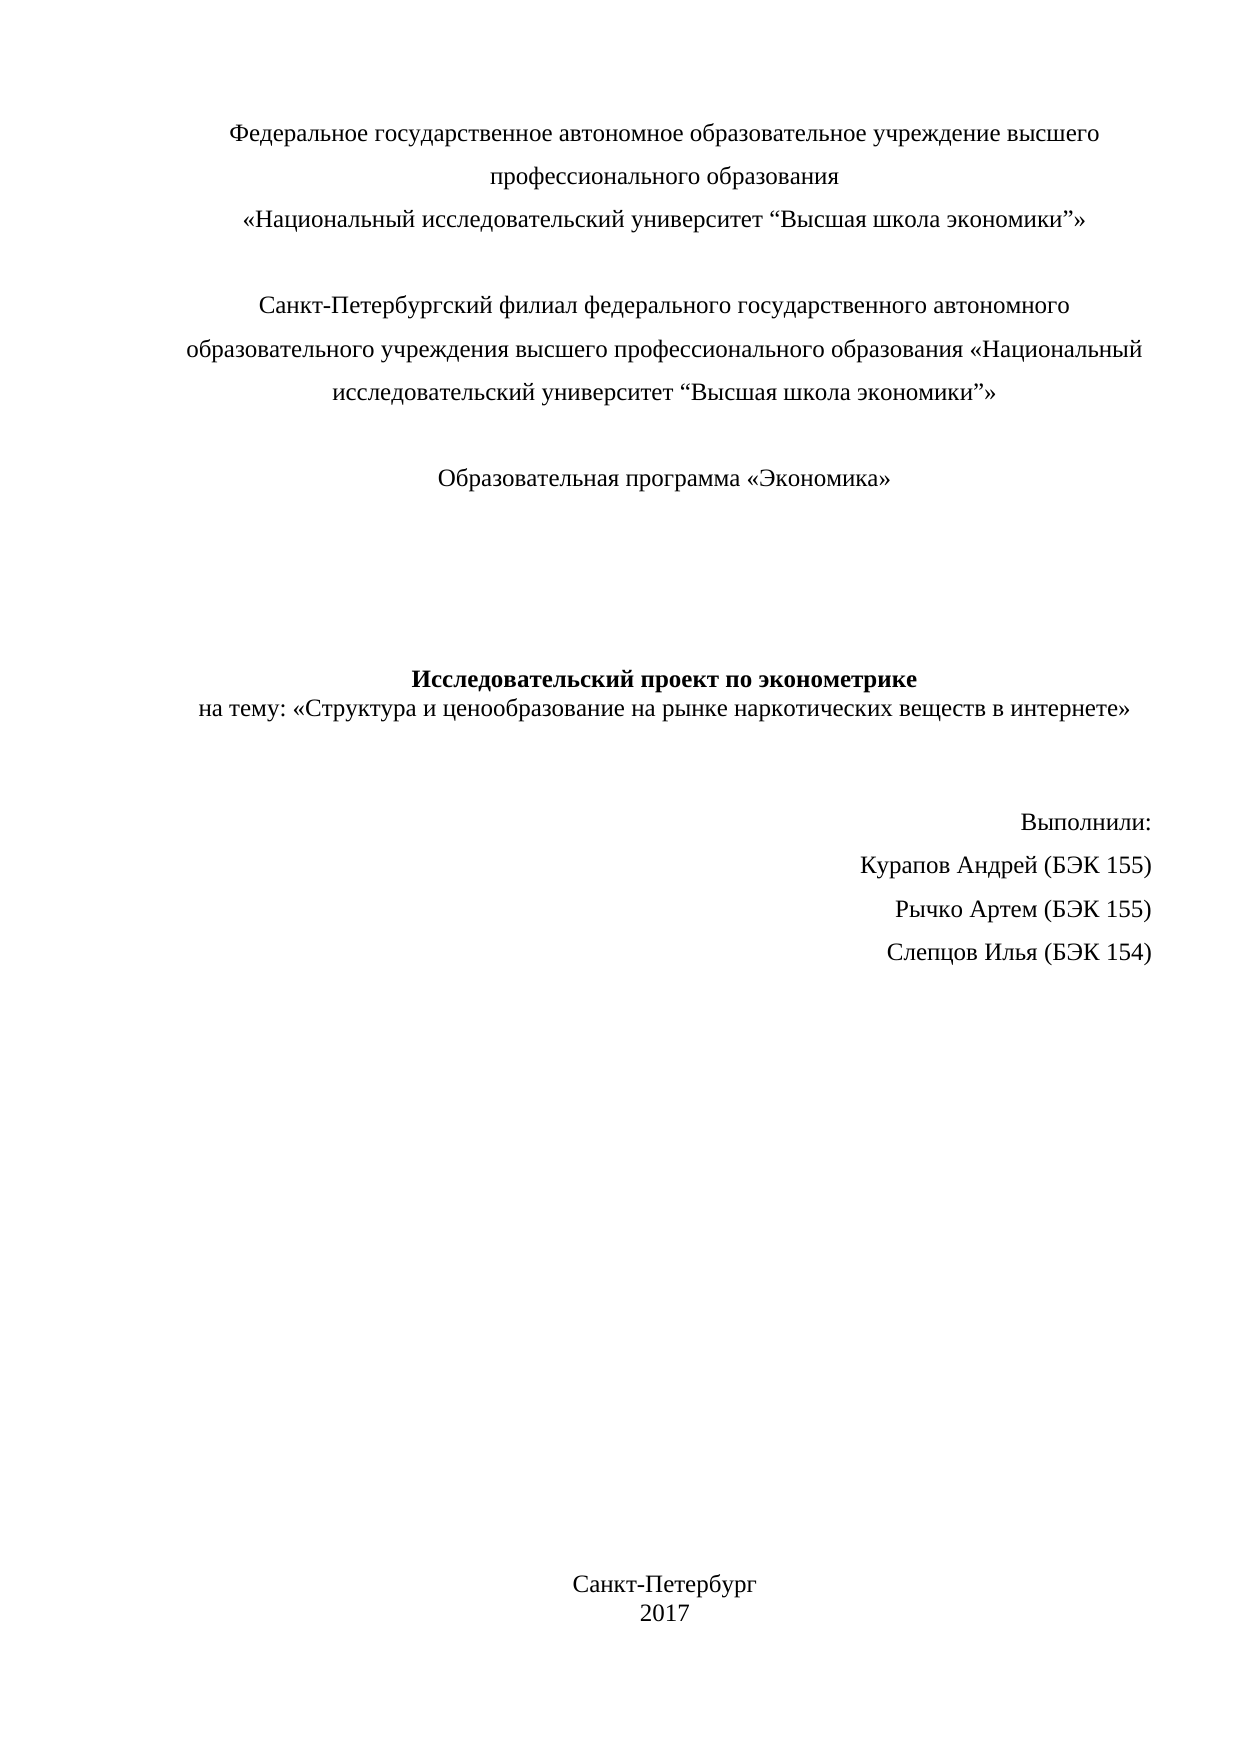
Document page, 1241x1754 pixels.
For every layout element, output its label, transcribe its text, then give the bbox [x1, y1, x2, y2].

text Курапов Андрей (БЭК 155) Рычко Артем (БЭК 155) Слепцов Илья (БЭК 154) [177, 851, 1152, 966]
text 2017 [177, 1598, 1152, 1627]
text Исследовательский проект по эконометрике [177, 664, 1152, 693]
text «Национальный исследовательский университет “Высшая школа экономики”» [177, 204, 1152, 233]
text Санкт-Петербургский филиал федерального государственного автономного образовательного учреждения высшего профессионального образования «Национальный исследовательский университет “Высшая школа экономики”» [177, 291, 1152, 406]
text Выполнили: [177, 807, 1152, 836]
text Санкт-Петербург [177, 1569, 1152, 1598]
text Образовательная программа «Экономика» [177, 463, 1152, 492]
text Федеральное государственное автономное образовательное учреждение высшего профессионального образования [177, 118, 1152, 190]
text на тему: «Структура и ценообразование на рынке наркотических веществ в интернете» [177, 693, 1152, 722]
